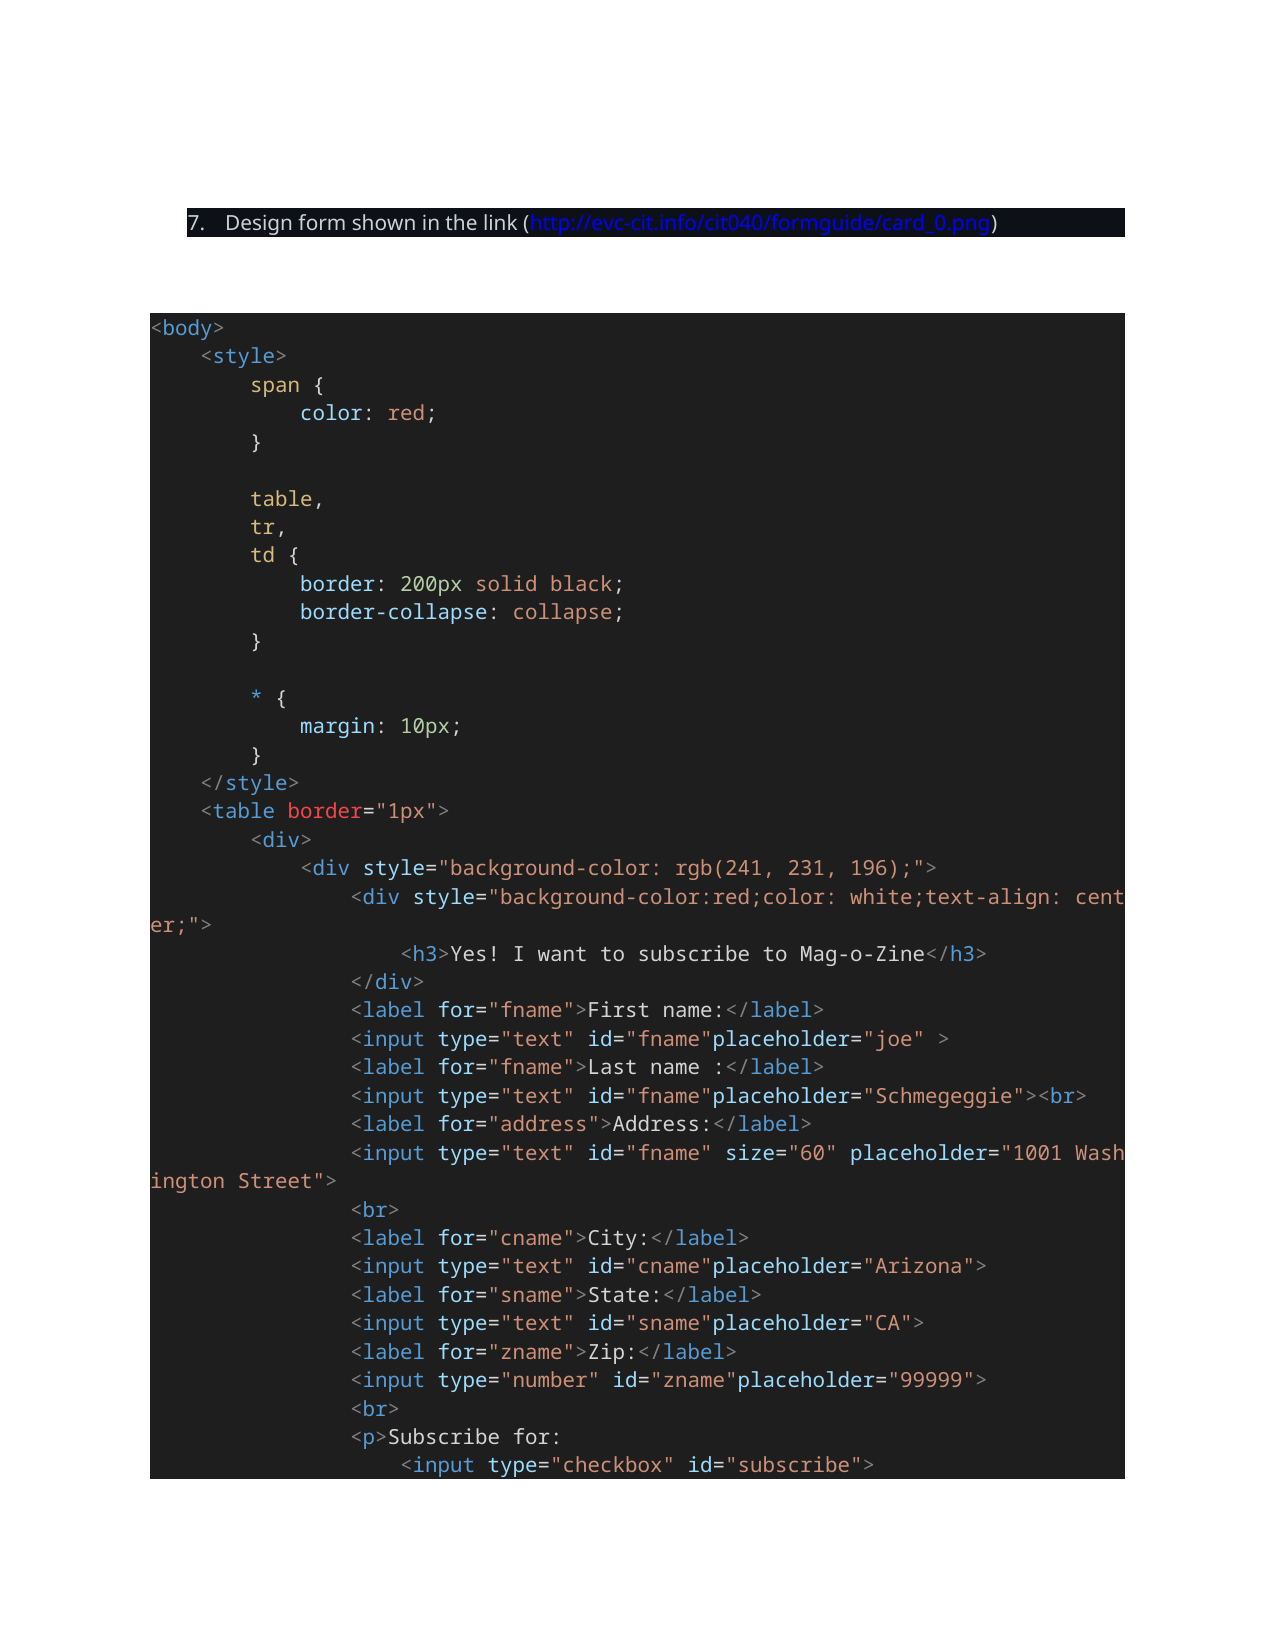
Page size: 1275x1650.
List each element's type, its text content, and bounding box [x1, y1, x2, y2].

text border-collapse: collapse; [150, 597, 1125, 626]
text <label for="fname">First name:</label> [150, 996, 1125, 1024]
text <div style="background-color: rgb(241, 231, 196);"> [150, 853, 1125, 882]
text <br> [150, 1195, 1125, 1223]
text </div> [150, 967, 1125, 996]
text } [150, 740, 1125, 768]
text </style> [150, 768, 1125, 797]
text <input type="text" id="cname"placeholder="Arizona"> [150, 1252, 1125, 1280]
text <label for="cname">City:</label> [150, 1223, 1125, 1252]
text <label for="zname">Zip:</label> [150, 1337, 1125, 1365]
list Design form shown in the link (http://evc-cit.info/cit040/formguide/card_0.png) [187, 208, 1125, 237]
text <input type="text" id="fname" size="60" placeholder="1001 Washington Street"> [150, 1138, 1125, 1195]
text <style> [150, 342, 1125, 370]
text td { [150, 541, 1125, 569]
text <input type="text" id="fname"placeholder="Schmegeggie"><br> [150, 1081, 1125, 1109]
text border: 200px solid black; [150, 569, 1125, 597]
text color: red; [150, 398, 1125, 427]
text <input type="text" id="fname"placeholder="joe" > [150, 1024, 1125, 1052]
text <div> [150, 825, 1125, 853]
text table, [150, 484, 1125, 512]
text <label for="fname">Last name :</label> [150, 1052, 1125, 1081]
text <div style="background-color:red;color: white;text-align: center;"> [150, 882, 1125, 939]
text tr, [150, 512, 1125, 541]
text <h3>Yes! I want to subscribe to Mag-o-Zine</h3> [150, 939, 1125, 967]
text } [150, 626, 1125, 654]
text } [150, 427, 1125, 455]
text <input type="text" id="sname"placeholder="CA"> [150, 1308, 1125, 1337]
text * { [150, 683, 1125, 711]
text <input type="number" id="zname"placeholder="99999"> [150, 1365, 1125, 1394]
text <label for="address">Address:</label> [150, 1109, 1125, 1138]
text span { [150, 370, 1125, 398]
text <label for="sname">State:</label> [150, 1280, 1125, 1308]
text margin: 10px; [150, 711, 1125, 740]
text <table border="1px"> [150, 797, 1125, 825]
text <input type="checkbox" id="subscribe"> [150, 1451, 1125, 1479]
text <br> [150, 1394, 1125, 1422]
text <p>Subscribe for: [150, 1422, 1125, 1451]
text <body> [150, 313, 1125, 342]
